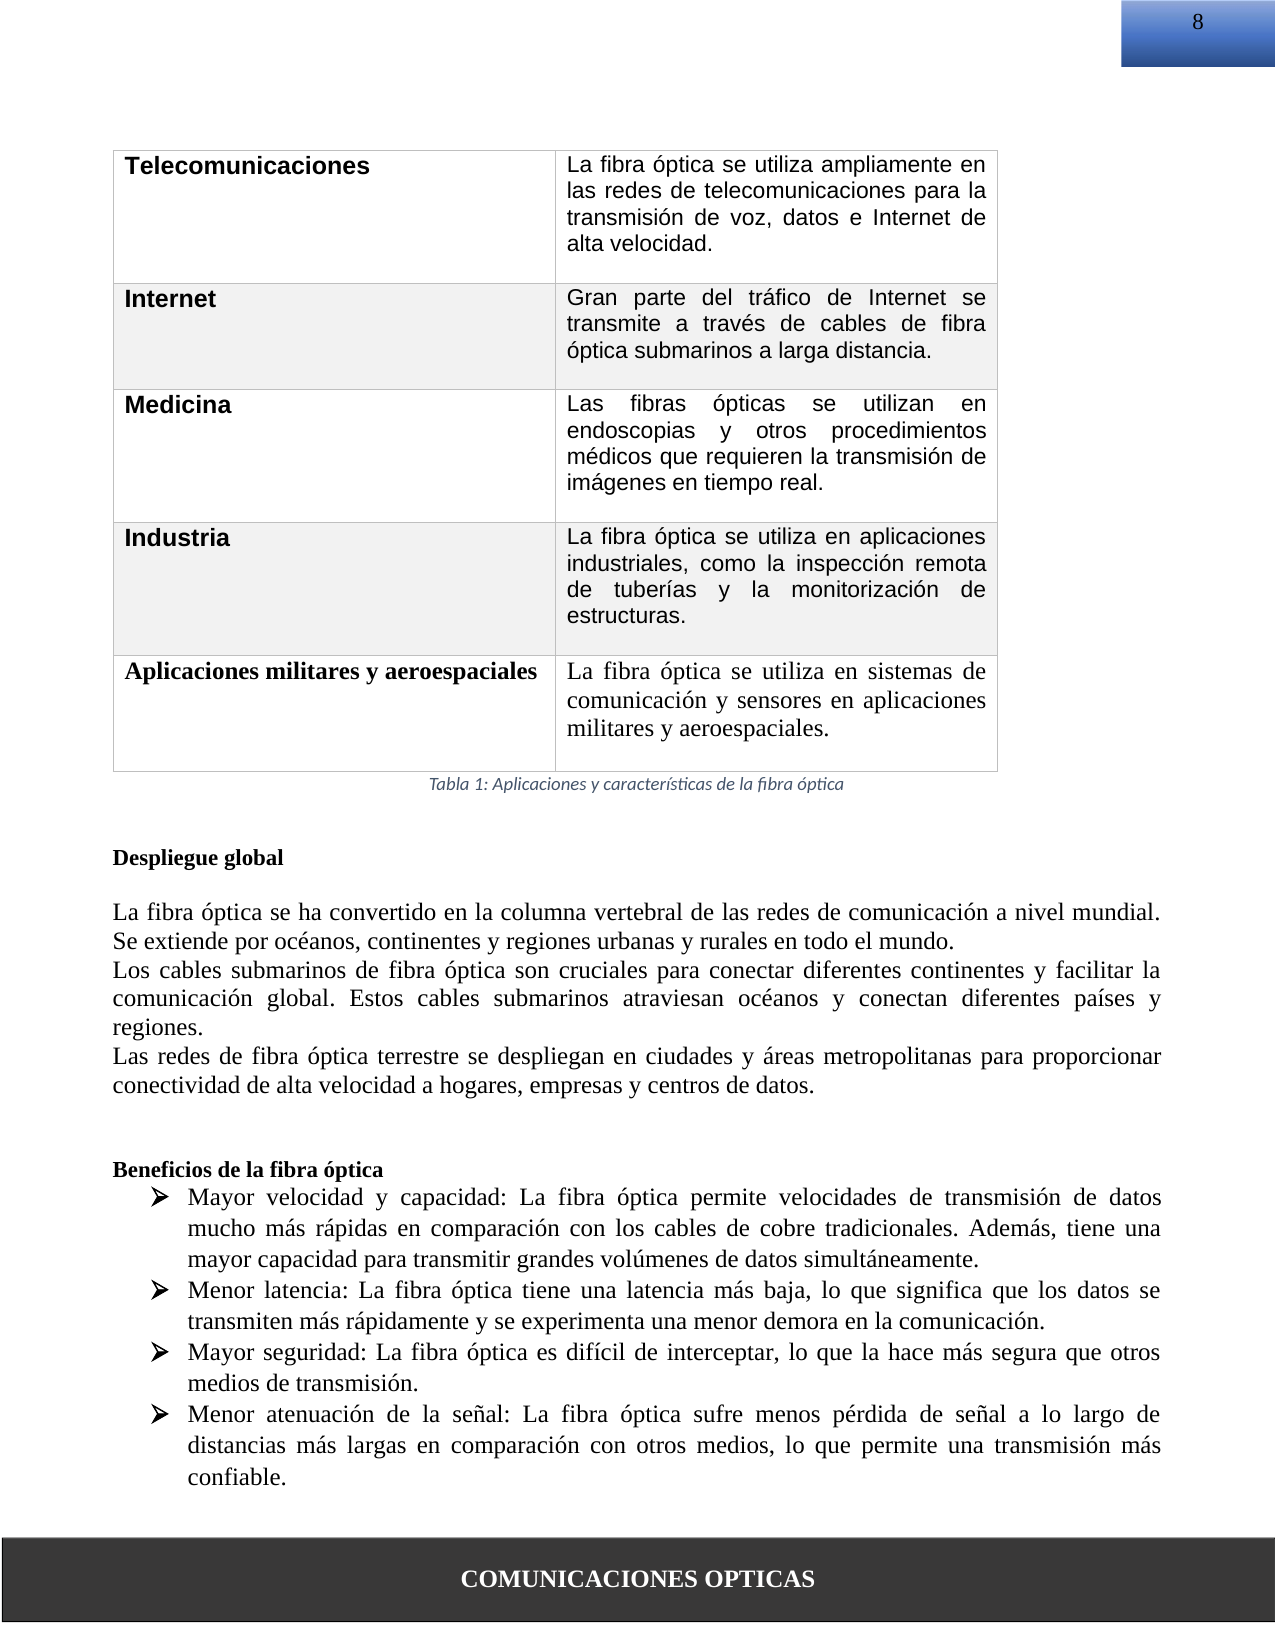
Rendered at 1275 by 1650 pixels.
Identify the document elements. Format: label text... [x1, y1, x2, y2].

text Los cables submarinos de fibra óptica son cruciales para conectar diferentes continentes y facilitar la comunicación global. Estos cables submarinos atraviesan océanos y conectan diferentes países y regiones. [112, 955, 1162, 1041]
text Tabla 1: Aplicaciones y características de la fibra óptica [112, 772, 1162, 795]
table_header La fibra óptica se utiliza ampliamente en las redes de telecomunicaciones para la transmisión de voz, datos e Internet de alta velocidad. [556, 151, 997, 283]
subtitle Beneficios de la fibra óptica [112, 1156, 1162, 1182]
table_cell Las fibras ópticas se utilizan en endoscopias y otros procedimientos médicos que requieren la transmisión de imágenes en tiempo real. [556, 390, 997, 522]
subtitle Despliegue global [112, 844, 1162, 871]
table_cell Aplicaciones militares y aeroespaciales [114, 656, 555, 771]
table_header Telecomunicaciones [114, 151, 555, 283]
list Mayor velocidad y capacidad: La fibra óptica permite velocidades de transmisión de datos mucho más rápidas en comparación con los cables de cobre tradicionales. Además, tiene una mayor capacidad para transmitir grandes volúmenes de datos simultáneamente. [150, 1182, 1162, 1273]
list Menor latencia: La fibra óptica tiene una latencia más baja, lo que significa que los datos se transmiten más rápidamente y se experimenta una menor demora en la comunicación. [150, 1275, 1162, 1335]
table_cell La fibra óptica se utiliza en aplicaciones industriales, como la inspección remota de tuberías y la monitorización de estructuras. [556, 523, 997, 655]
table_cell Industria [114, 523, 555, 655]
table_cell La fibra óptica se utiliza en sistemas de comunicación y sensores en aplicaciones militares y aeroespaciales. [556, 656, 997, 771]
list Menor atenuación de la señal: La fibra óptica sufre menos pérdida de señal a lo largo de distancias más largas en comparación con otros medios, lo que permite una transmisión más confiable. [150, 1399, 1162, 1490]
table_cell Gran parte del tráfico de Internet se transmite a través de cables de fibra óptica submarinos a larga distancia. [556, 284, 997, 389]
picture [1121, 0, 1275, 67]
text Las redes de fibra óptica terrestre se despliegan en ciudades y áreas metropolitanas para proporcionar conectividad de alta velocidad a hogares, empresas y centros de datos. [112, 1041, 1162, 1098]
list Mayor seguridad: La fibra óptica es difícil de interceptar, lo que la hace más segura que otros medios de transmisión. [150, 1337, 1162, 1397]
text La fibra óptica se ha convertido en la columna vertebral de las redes de comunicación a nivel mundial. Se extiende por océanos, continentes y regiones urbanas y rurales en todo el mundo. [112, 897, 1162, 955]
table_cell Medicina [114, 390, 555, 522]
table_cell Internet [114, 284, 555, 389]
